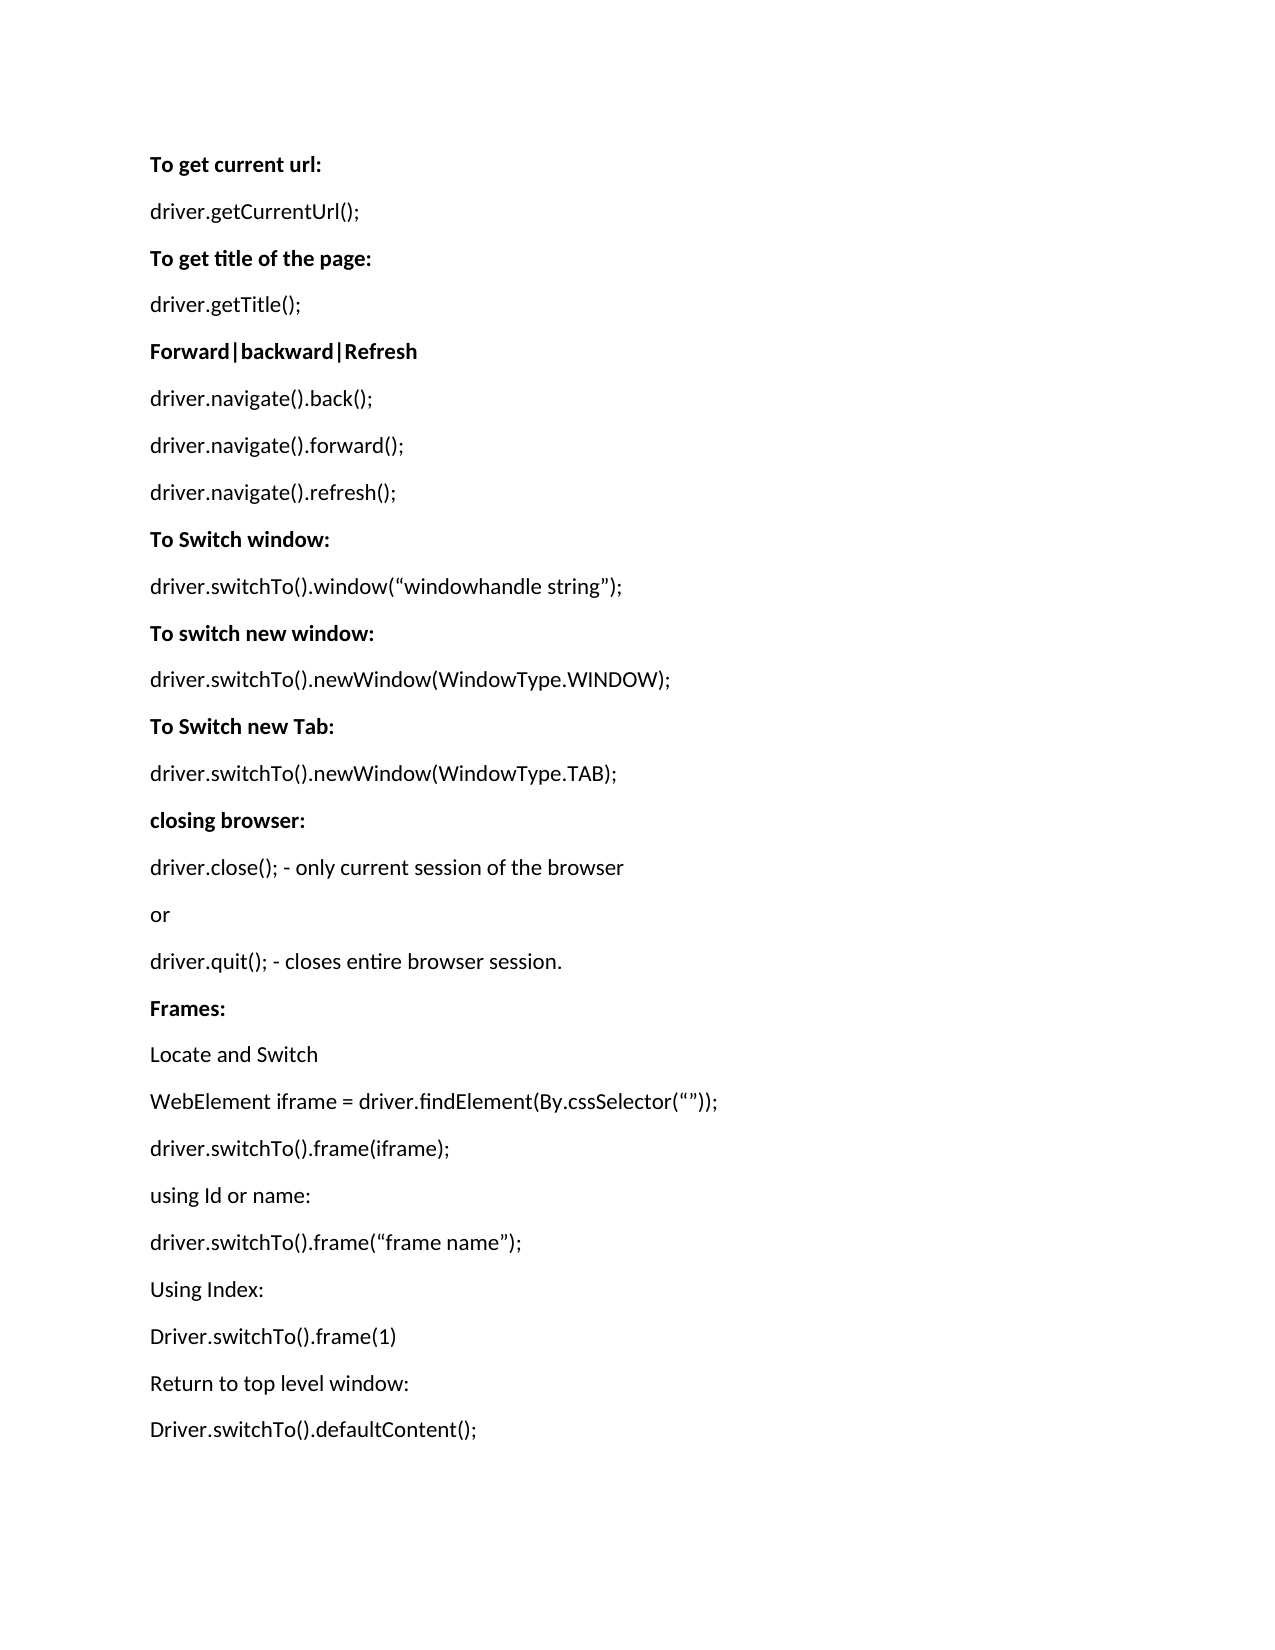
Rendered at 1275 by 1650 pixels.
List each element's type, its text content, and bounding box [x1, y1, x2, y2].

text To get current url: [150, 150, 1125, 178]
text Driver.switchTo().defaultContent(); [150, 1416, 1125, 1444]
text using Id or name: [150, 1181, 1125, 1209]
text WebElement iframe = driver.findElement(By.cssSelector(“”)); [150, 1087, 1125, 1116]
text driver.close(); - only current session of the browser [150, 853, 1125, 881]
text driver.getCurrentUrl(); [150, 197, 1125, 225]
text Driver.switchTo().frame(1) [150, 1322, 1125, 1350]
text To Switch new Tab: [150, 712, 1125, 741]
text driver.switchTo().newWindow(WindowType.TAB); [150, 759, 1125, 787]
text driver.switchTo().newWindow(WindowType.WINDOW); [150, 666, 1125, 694]
text Locate and Switch [150, 1041, 1125, 1069]
text driver.switchTo().frame(“frame name”); [150, 1228, 1125, 1256]
text driver.navigate().back(); [150, 384, 1125, 412]
text closing browser: [150, 806, 1125, 834]
text Forward|backward|Refresh [150, 337, 1125, 366]
text driver.switchTo().window(“windowhandle string”); [150, 572, 1125, 600]
text To Switch window: [150, 525, 1125, 553]
text driver.quit(); - closes entire browser session. [150, 947, 1125, 975]
text driver.navigate().forward(); [150, 431, 1125, 459]
text driver.getTitle(); [150, 291, 1125, 319]
text To switch new window: [150, 619, 1125, 647]
text Frames: [150, 994, 1125, 1022]
text driver.navigate().refresh(); [150, 478, 1125, 506]
text To get title of the page: [150, 244, 1125, 272]
text Return to top level window: [150, 1369, 1125, 1397]
text driver.switchTo().frame(iframe); [150, 1134, 1125, 1162]
text or [150, 900, 1125, 928]
text Using Index: [150, 1275, 1125, 1303]
